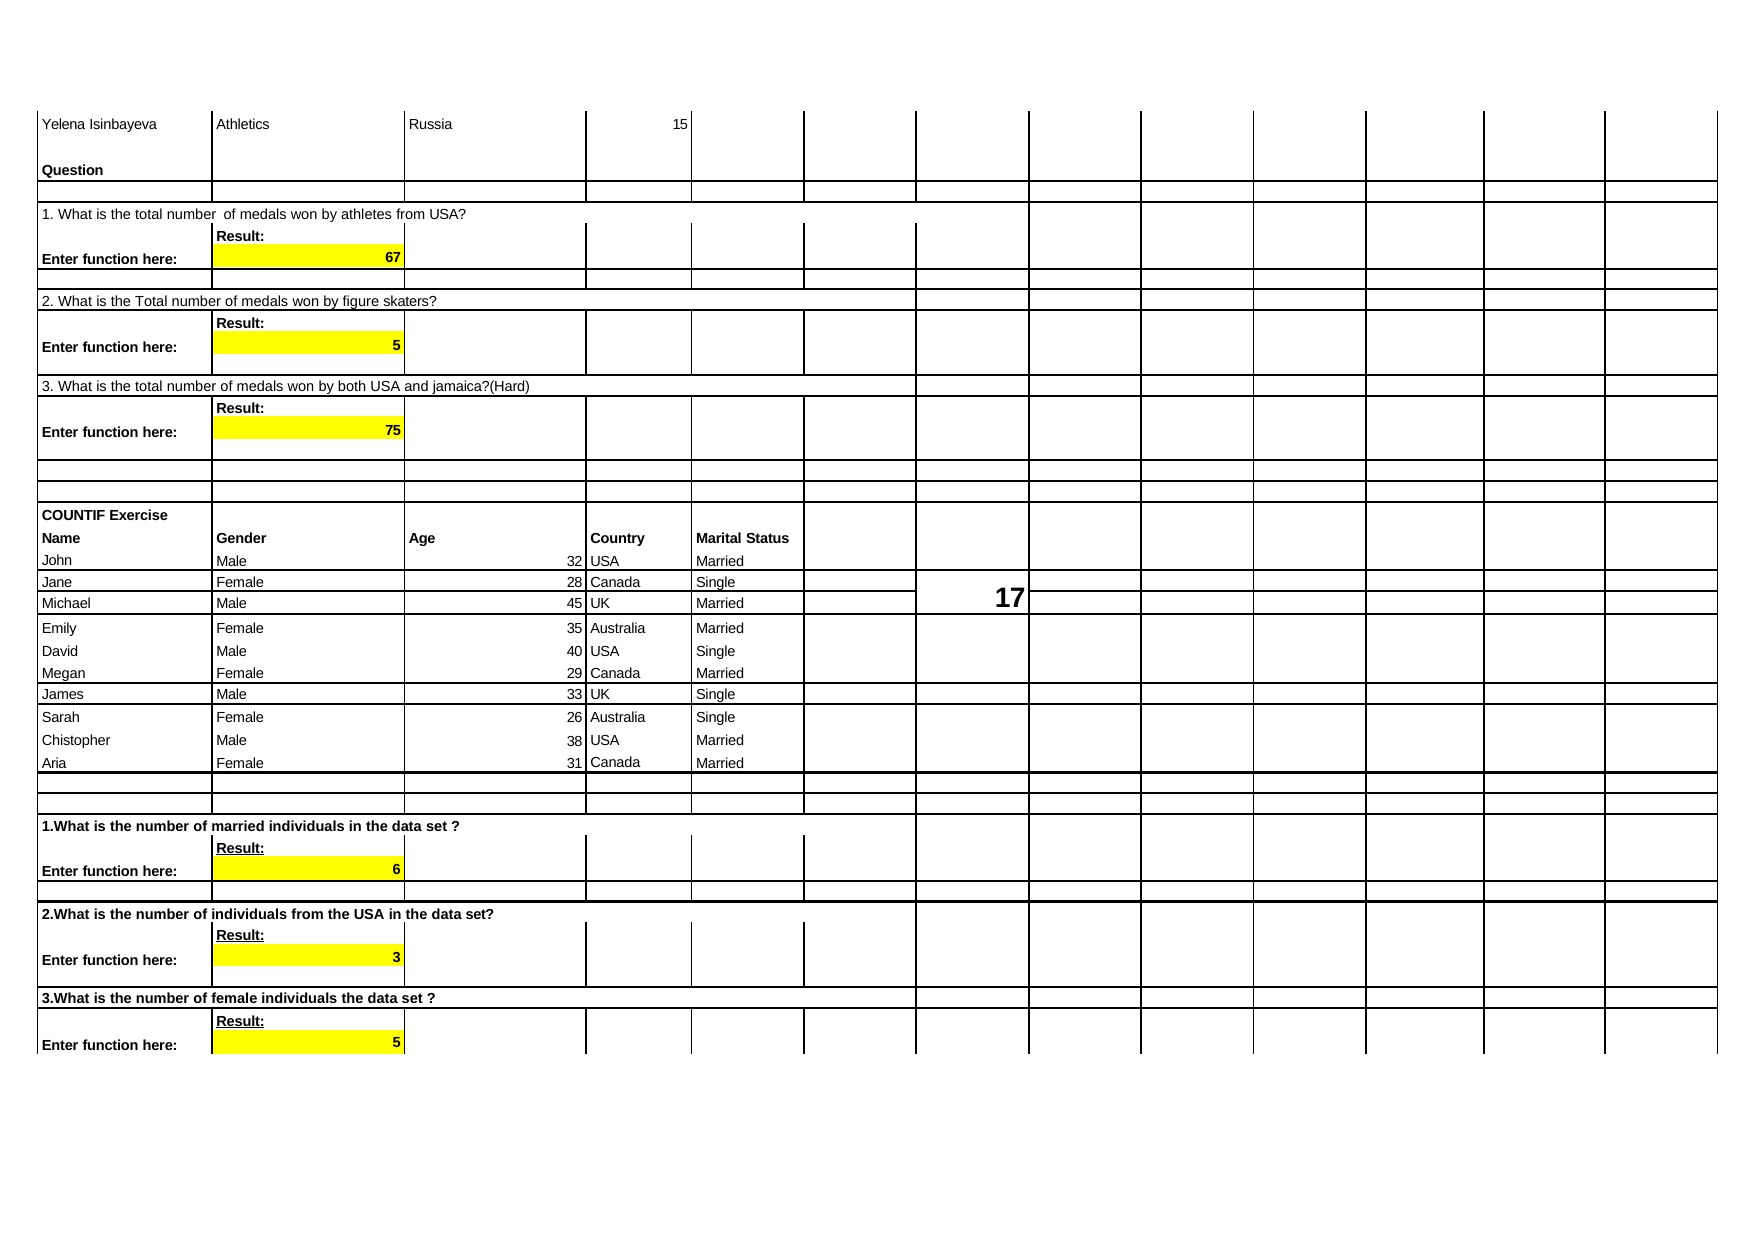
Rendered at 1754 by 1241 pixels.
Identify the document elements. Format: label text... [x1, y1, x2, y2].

table_cell [692, 794, 803, 813]
table_cell [587, 461, 691, 480]
table_cell Country USA [587, 503, 691, 569]
table_cell [1485, 503, 1604, 569]
table_cell 26 38 31 [405, 705, 585, 771]
table_cell [1606, 774, 1717, 792]
table_cell [1485, 397, 1604, 459]
table_cell [1142, 988, 1253, 1007]
table_cell Enter function here: [38, 397, 211, 459]
table_cell [917, 311, 1028, 374]
table_cell [917, 290, 1028, 309]
table_cell [213, 482, 404, 501]
table_cell [917, 376, 1028, 394]
table_cell [1485, 461, 1604, 480]
table_cell [1142, 815, 1253, 880]
table_cell [1030, 311, 1140, 374]
table_cell [1485, 592, 1604, 613]
table_cell [1606, 615, 1717, 682]
table_header [1606, 111, 1717, 180]
table_cell [1142, 794, 1253, 813]
table_cell [1485, 203, 1604, 267]
table_cell [1367, 290, 1483, 309]
table_cell [587, 882, 691, 900]
table_cell [1485, 376, 1604, 394]
table_cell [1485, 571, 1604, 590]
table_cell [1254, 397, 1365, 459]
table_cell [1367, 397, 1483, 459]
table_cell [405, 882, 585, 900]
table_cell [405, 794, 585, 813]
table_header 15 [587, 111, 691, 180]
table_cell [1142, 182, 1253, 201]
table_cell [405, 397, 585, 459]
table_cell [1606, 794, 1717, 813]
table_cell [1030, 615, 1140, 682]
table_cell [587, 223, 691, 267]
table_cell [917, 1009, 1028, 1054]
table_cell Enter function here: [38, 922, 211, 986]
table_cell [1254, 461, 1365, 480]
table_cell [1030, 270, 1140, 288]
table_cell 1. What is the total number of medals won by athletes from USA? [38, 203, 1028, 223]
table_cell [692, 922, 803, 986]
table_cell [38, 182, 211, 201]
table_cell 67 [213, 244, 404, 267]
table_cell [1606, 815, 1717, 880]
table_header [1254, 111, 1365, 180]
table_cell 35 40 29 [405, 615, 585, 682]
table_cell [1254, 615, 1365, 682]
table_cell [1254, 903, 1365, 986]
table_cell Male [213, 684, 404, 703]
table_cell [1367, 794, 1483, 813]
table_cell Enter function here: [38, 835, 211, 880]
table_cell [1367, 988, 1483, 1007]
table_cell [1367, 705, 1483, 771]
table_cell [1030, 988, 1140, 1007]
table_cell [1606, 1009, 1717, 1054]
table_cell [1254, 571, 1365, 590]
table_cell [1367, 615, 1483, 682]
table_cell [917, 615, 1028, 682]
table_cell [805, 571, 915, 590]
table_cell Female Male Female [213, 705, 404, 771]
table_cell [213, 461, 404, 480]
table_cell [805, 397, 915, 459]
table_cell COUNTIF Exercise Name John [38, 503, 211, 569]
table_cell [405, 774, 585, 792]
table_cell [1142, 203, 1253, 267]
table_cell [1367, 571, 1483, 590]
table_cell [917, 794, 1028, 813]
table_cell [1367, 376, 1483, 394]
table_header Yelena Isinbayeva Question [38, 111, 211, 180]
table_header [1485, 111, 1604, 180]
table_cell Enter function here: [38, 223, 211, 267]
table_cell [917, 774, 1028, 792]
table_cell [1485, 988, 1604, 1007]
table_cell [587, 270, 691, 288]
table_cell [805, 503, 915, 569]
table_cell [38, 461, 211, 480]
table_cell [1142, 592, 1253, 613]
table_cell [1254, 1009, 1365, 1054]
table_cell [1142, 705, 1253, 771]
table_cell Married Single Married [692, 615, 803, 682]
table_cell Single Married Married [692, 705, 803, 771]
table_header [1367, 111, 1483, 180]
table_cell [1030, 203, 1140, 267]
table_cell [1606, 270, 1717, 288]
table_cell [1254, 482, 1365, 501]
table_cell 2.What is the number of individuals from the USA in the data set? [38, 903, 915, 922]
table_cell Sarah Chistopher Aria [38, 705, 211, 771]
table_cell 6 [213, 856, 404, 880]
table_cell [917, 815, 1028, 880]
table_cell [587, 1009, 691, 1054]
table_cell [1030, 503, 1140, 569]
table_cell [405, 311, 585, 374]
table_cell Age 32 [405, 503, 585, 569]
table_cell [587, 182, 691, 201]
table_cell [213, 182, 404, 201]
table_cell [1142, 270, 1253, 288]
table_cell [213, 882, 404, 900]
table_cell [1485, 182, 1604, 201]
table_cell 5 [213, 331, 404, 354]
table_cell [917, 882, 1028, 900]
table_cell [1254, 705, 1365, 771]
table_cell James [38, 684, 211, 703]
table_cell [805, 482, 915, 501]
table_cell [1254, 815, 1365, 880]
table_cell [1030, 794, 1140, 813]
table_cell 2. What is the Total number of medals won by figure skaters? [38, 290, 915, 309]
table_header [1142, 111, 1253, 180]
table_cell Result: [213, 223, 404, 244]
table_cell [405, 461, 585, 480]
table_cell [1606, 988, 1717, 1007]
table_cell [692, 1009, 803, 1054]
table_cell Female [213, 571, 404, 590]
table_cell [1254, 376, 1365, 394]
table_cell [692, 270, 803, 288]
table_cell [1142, 503, 1253, 569]
table_cell [1254, 882, 1365, 900]
table_cell [692, 835, 803, 880]
table_cell [587, 774, 691, 792]
table_cell Canada [587, 571, 691, 590]
table_cell [1030, 461, 1140, 480]
table_cell [587, 922, 691, 986]
table_cell [1606, 461, 1717, 480]
table_cell [587, 835, 691, 880]
table_cell Result: [213, 1009, 404, 1029]
table_cell [1142, 311, 1253, 374]
table_cell [213, 354, 404, 374]
table_cell [1142, 615, 1253, 682]
table_cell [805, 311, 915, 374]
table_cell [1254, 182, 1365, 201]
table_cell [213, 774, 404, 792]
table_cell UK [587, 684, 691, 703]
table_cell [1030, 182, 1140, 201]
table_header [917, 111, 1028, 180]
table_cell UK [587, 592, 691, 613]
table_cell [38, 482, 211, 501]
table_cell [1254, 774, 1365, 792]
table_cell [1254, 988, 1365, 1007]
table_cell Single [692, 684, 803, 703]
table_cell 75 [213, 416, 404, 439]
table_cell [1606, 592, 1717, 613]
table_cell [1485, 311, 1604, 374]
table_cell [692, 882, 803, 900]
table_cell [1254, 311, 1365, 374]
table_cell [1142, 903, 1253, 986]
table_cell [917, 397, 1028, 459]
table_cell [917, 503, 1028, 569]
table_cell [1606, 882, 1717, 900]
table_cell [38, 774, 211, 792]
table_cell [1606, 397, 1717, 459]
table_header Russia [405, 111, 585, 180]
table_cell [405, 482, 585, 501]
table_cell [405, 182, 585, 201]
table_cell [1606, 376, 1717, 394]
table_cell [1606, 311, 1717, 374]
table_cell [1485, 705, 1604, 771]
table_cell [805, 774, 915, 792]
table_cell [1030, 774, 1140, 792]
table_cell [805, 794, 915, 813]
table_cell Result: [213, 311, 404, 331]
table_cell [1254, 270, 1365, 288]
table_cell [1142, 684, 1253, 703]
table_cell [805, 270, 915, 288]
table_cell [1606, 503, 1717, 569]
table_cell [1030, 815, 1140, 880]
table_cell [1367, 774, 1483, 792]
table_cell [692, 774, 803, 792]
table_cell [1606, 203, 1717, 267]
table_cell [1142, 290, 1253, 309]
table_cell [1367, 684, 1483, 703]
table_cell [1030, 684, 1140, 703]
table_cell [805, 882, 915, 900]
table_cell [805, 922, 915, 986]
table_cell 3 [213, 944, 404, 966]
table_cell [1485, 482, 1604, 501]
table_cell 3. What is the total number of medals won by both USA and jamaica?(Hard) [38, 376, 915, 394]
table_cell [1367, 815, 1483, 880]
table_cell [1142, 1009, 1253, 1054]
table_cell [1485, 794, 1604, 813]
table_cell [917, 684, 1028, 703]
table_cell Jane [38, 571, 211, 590]
table_cell [1485, 774, 1604, 792]
table_cell [1142, 397, 1253, 459]
table_cell Michael [38, 592, 211, 613]
table_cell [405, 223, 585, 267]
table_cell [1606, 684, 1717, 703]
table_cell [1367, 182, 1483, 201]
table_cell 1.What is the number of married individuals in the data set ? [38, 815, 915, 835]
table_cell Enter function here: [38, 311, 211, 374]
table_cell [805, 223, 915, 267]
table_cell [1367, 270, 1483, 288]
table_cell [1606, 482, 1717, 501]
table_cell Married [692, 592, 803, 613]
table_cell [692, 182, 803, 201]
table_cell [587, 397, 691, 459]
table_cell [1367, 592, 1483, 613]
table_cell [692, 461, 803, 480]
table_cell [1367, 203, 1483, 267]
table_cell [917, 903, 1028, 986]
table_cell [1030, 903, 1140, 986]
table_cell [1367, 482, 1483, 501]
table_cell Single [692, 571, 803, 590]
table_cell Marital Status Married [692, 503, 803, 569]
table_cell [805, 705, 915, 771]
table_cell [1142, 376, 1253, 394]
table_cell [1142, 482, 1253, 501]
table_cell [405, 270, 585, 288]
table_cell [213, 439, 404, 459]
table_cell [1606, 571, 1717, 590]
table_cell [805, 684, 915, 703]
table_cell [1367, 503, 1483, 569]
table_cell [213, 794, 404, 813]
table_cell [1254, 794, 1365, 813]
table_cell [213, 966, 404, 986]
table_cell [1254, 290, 1365, 309]
table_cell [692, 311, 803, 374]
table_cell [805, 461, 915, 480]
table_cell Result: [213, 397, 404, 416]
table_cell [1485, 684, 1604, 703]
table_cell [1367, 903, 1483, 986]
table_cell [1367, 1009, 1483, 1054]
table_cell [587, 794, 691, 813]
table_cell [213, 270, 404, 288]
table_cell [1254, 203, 1365, 267]
table_cell [1485, 903, 1604, 986]
table_cell [1485, 290, 1604, 309]
table_cell [1030, 397, 1140, 459]
table_cell [405, 1009, 585, 1054]
table_cell [805, 182, 915, 201]
table_cell 33 [405, 684, 585, 703]
table_cell [587, 311, 691, 374]
table_cell 5 [213, 1030, 404, 1054]
table_cell [1254, 684, 1365, 703]
table_header [805, 111, 915, 180]
table_cell [805, 592, 915, 613]
table_cell [805, 615, 915, 682]
table_cell [1142, 461, 1253, 480]
table_header Athletics [213, 111, 404, 180]
table_cell Australia USA Canada [587, 615, 691, 682]
table_cell [917, 482, 1028, 501]
table_cell [38, 882, 211, 900]
table_cell [405, 922, 585, 986]
table_cell Result: [213, 922, 404, 943]
table_cell [1254, 592, 1365, 613]
table_header [1030, 111, 1140, 180]
table_cell [1254, 503, 1365, 569]
table_cell Emily David Megan [38, 615, 211, 682]
table_cell [805, 1009, 915, 1054]
table_cell [1606, 182, 1717, 201]
table_cell 28 [405, 571, 585, 590]
table_cell [1606, 903, 1717, 986]
table_cell [1142, 882, 1253, 900]
table_cell [692, 223, 803, 267]
table_cell [1030, 482, 1140, 501]
table_cell Australia USA Canada [587, 705, 691, 771]
table_cell Result: [213, 835, 404, 856]
table_cell 3.What is the number of female individuals the data set ? [38, 988, 915, 1007]
table_cell [692, 482, 803, 501]
table_cell [1485, 882, 1604, 900]
table_cell [1485, 1009, 1604, 1054]
table_header [692, 111, 803, 180]
table_cell [1485, 615, 1604, 682]
table_cell [1030, 705, 1140, 771]
table_cell [917, 705, 1028, 771]
table_cell Enter function here: [38, 1009, 211, 1054]
table_cell Gender Male [213, 503, 404, 569]
table_cell [1142, 774, 1253, 792]
table_cell [917, 270, 1028, 288]
table_cell [38, 270, 211, 288]
table_cell [587, 482, 691, 501]
table_cell [917, 988, 1028, 1007]
table_cell Male [213, 592, 404, 613]
table_cell [1030, 376, 1140, 394]
table_cell [1485, 815, 1604, 880]
table_cell [1367, 311, 1483, 374]
table_cell [692, 397, 803, 459]
table_cell [1606, 290, 1717, 309]
table_cell Female Male Female [213, 615, 404, 682]
table_cell [1030, 1009, 1140, 1054]
table_cell [917, 182, 1028, 201]
table_cell [1030, 592, 1140, 613]
table_cell 45 [405, 592, 585, 613]
table_cell [805, 835, 915, 880]
table_cell 17 [917, 571, 1028, 613]
table_cell [38, 794, 211, 813]
table_cell [1606, 705, 1717, 771]
table_cell [405, 835, 585, 880]
table_cell [1030, 571, 1140, 590]
table_cell [1367, 461, 1483, 480]
table_cell [1030, 882, 1140, 900]
table_cell [1142, 571, 1253, 590]
table_cell [1030, 290, 1140, 309]
table_cell [1367, 882, 1483, 900]
table_cell [917, 461, 1028, 480]
table_cell [1485, 270, 1604, 288]
table_cell [917, 223, 1028, 267]
